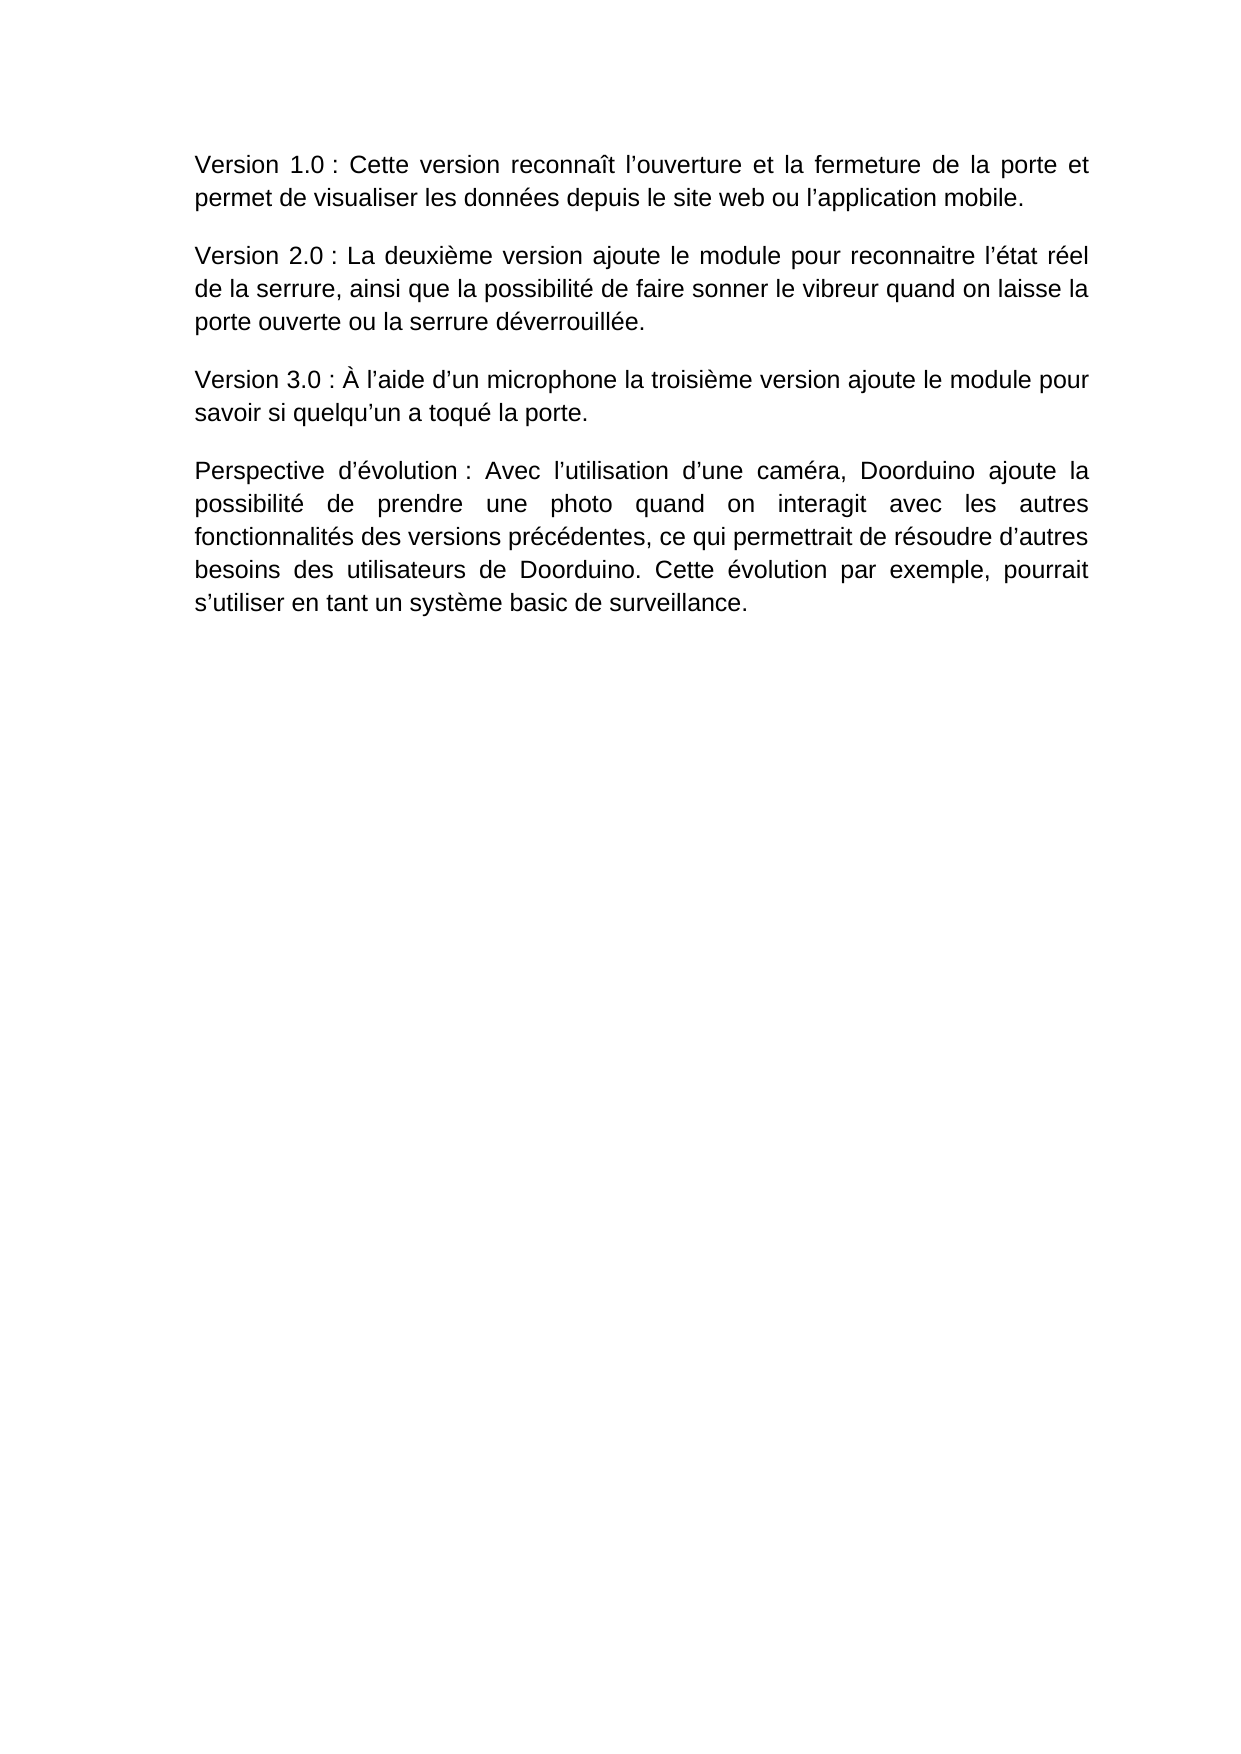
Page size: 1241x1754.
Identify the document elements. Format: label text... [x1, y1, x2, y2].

text Version 3.0 : À l’aide d’un microphone la troisième version ajoute le module pour savoir si quelqu’un a toqué la porte. [194, 365, 1090, 427]
text Version 1.0 : Cette version reconnaît l’ouverture et la fermeture de la porte et permet de visualiser les données depuis le site web ou l’application mobile. [194, 150, 1090, 212]
text Perspective d’évolution : Avec l’utilisation d’une caméra, Doorduino ajoute la possibilité de prendre une photo quand on interagit avec les autres fonctionnalités des versions précédentes, ce qui permettrait de résoudre d’autres besoins des utilisateurs de Doorduino. Cette évolution par exemple, pourrait s’utiliser en tant un système basic de surveillance. [194, 456, 1090, 617]
text Version 2.0 : La deuxième version ajoute le module pour reconnaitre l’état réel de la serrure, ainsi que la possibilité de faire sonner le vibreur quand on laisse la porte ouverte ou la serrure déverrouillée. [194, 241, 1090, 336]
